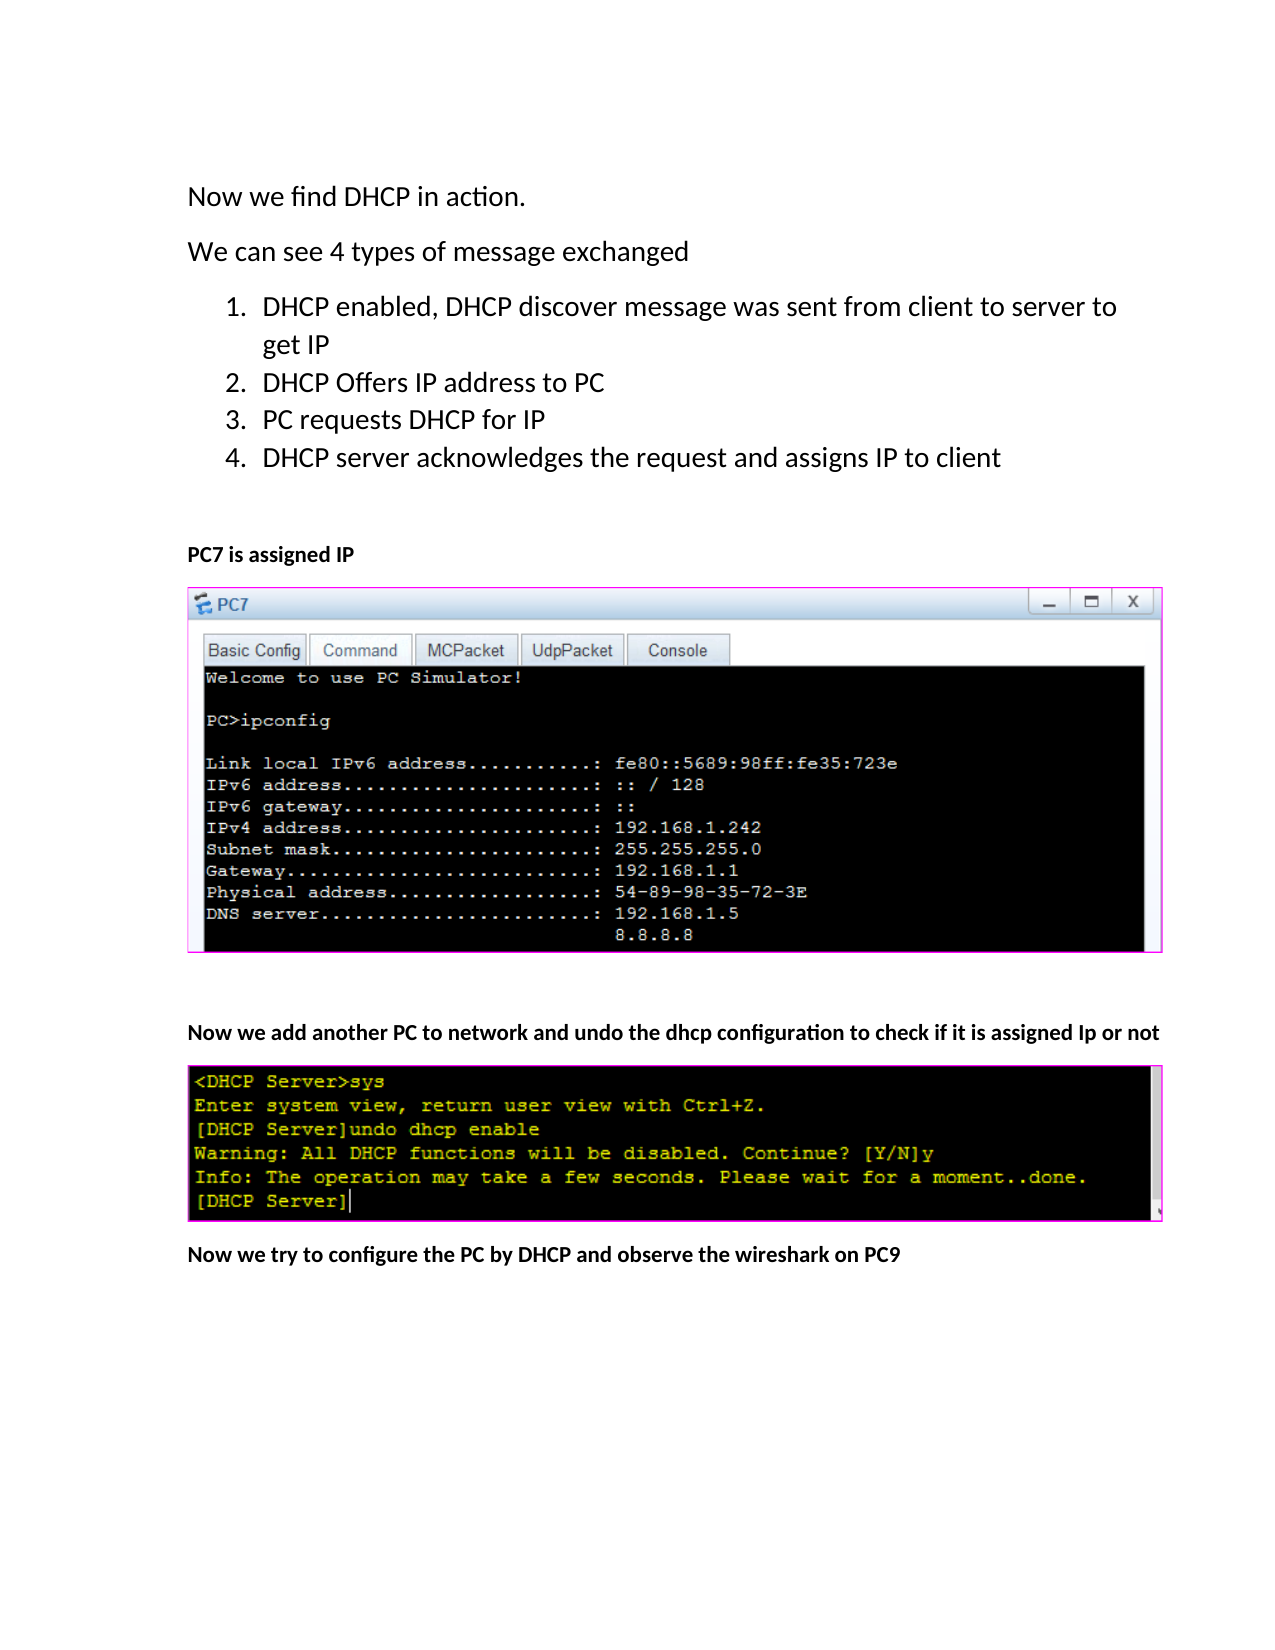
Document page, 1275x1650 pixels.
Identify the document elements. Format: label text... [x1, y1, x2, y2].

text Now we find DHCP in action. [187, 178, 1162, 214]
picture [187, 587, 1163, 953]
text Now we try to configure the PC by DHCP and observe the wireshark on PC9 [187, 1240, 1162, 1268]
list PC requests DHCP for IP [225, 401, 1162, 437]
list DHCP server acknowledges the request and assigns IP to client [225, 439, 1162, 475]
list DHCP enabled, DHCP discover message was sent from client to server to get IP [225, 288, 1162, 362]
text PC7 is assigned IP [187, 540, 1162, 568]
text Now we add another PC to network and undo the dhcp configuration to check if it is assigned Ip or not [187, 1018, 1162, 1046]
text We can see 4 types of message exchanged [187, 233, 1162, 269]
picture [187, 1065, 1163, 1222]
list DHCP Offers IP address to PC [225, 364, 1162, 399]
